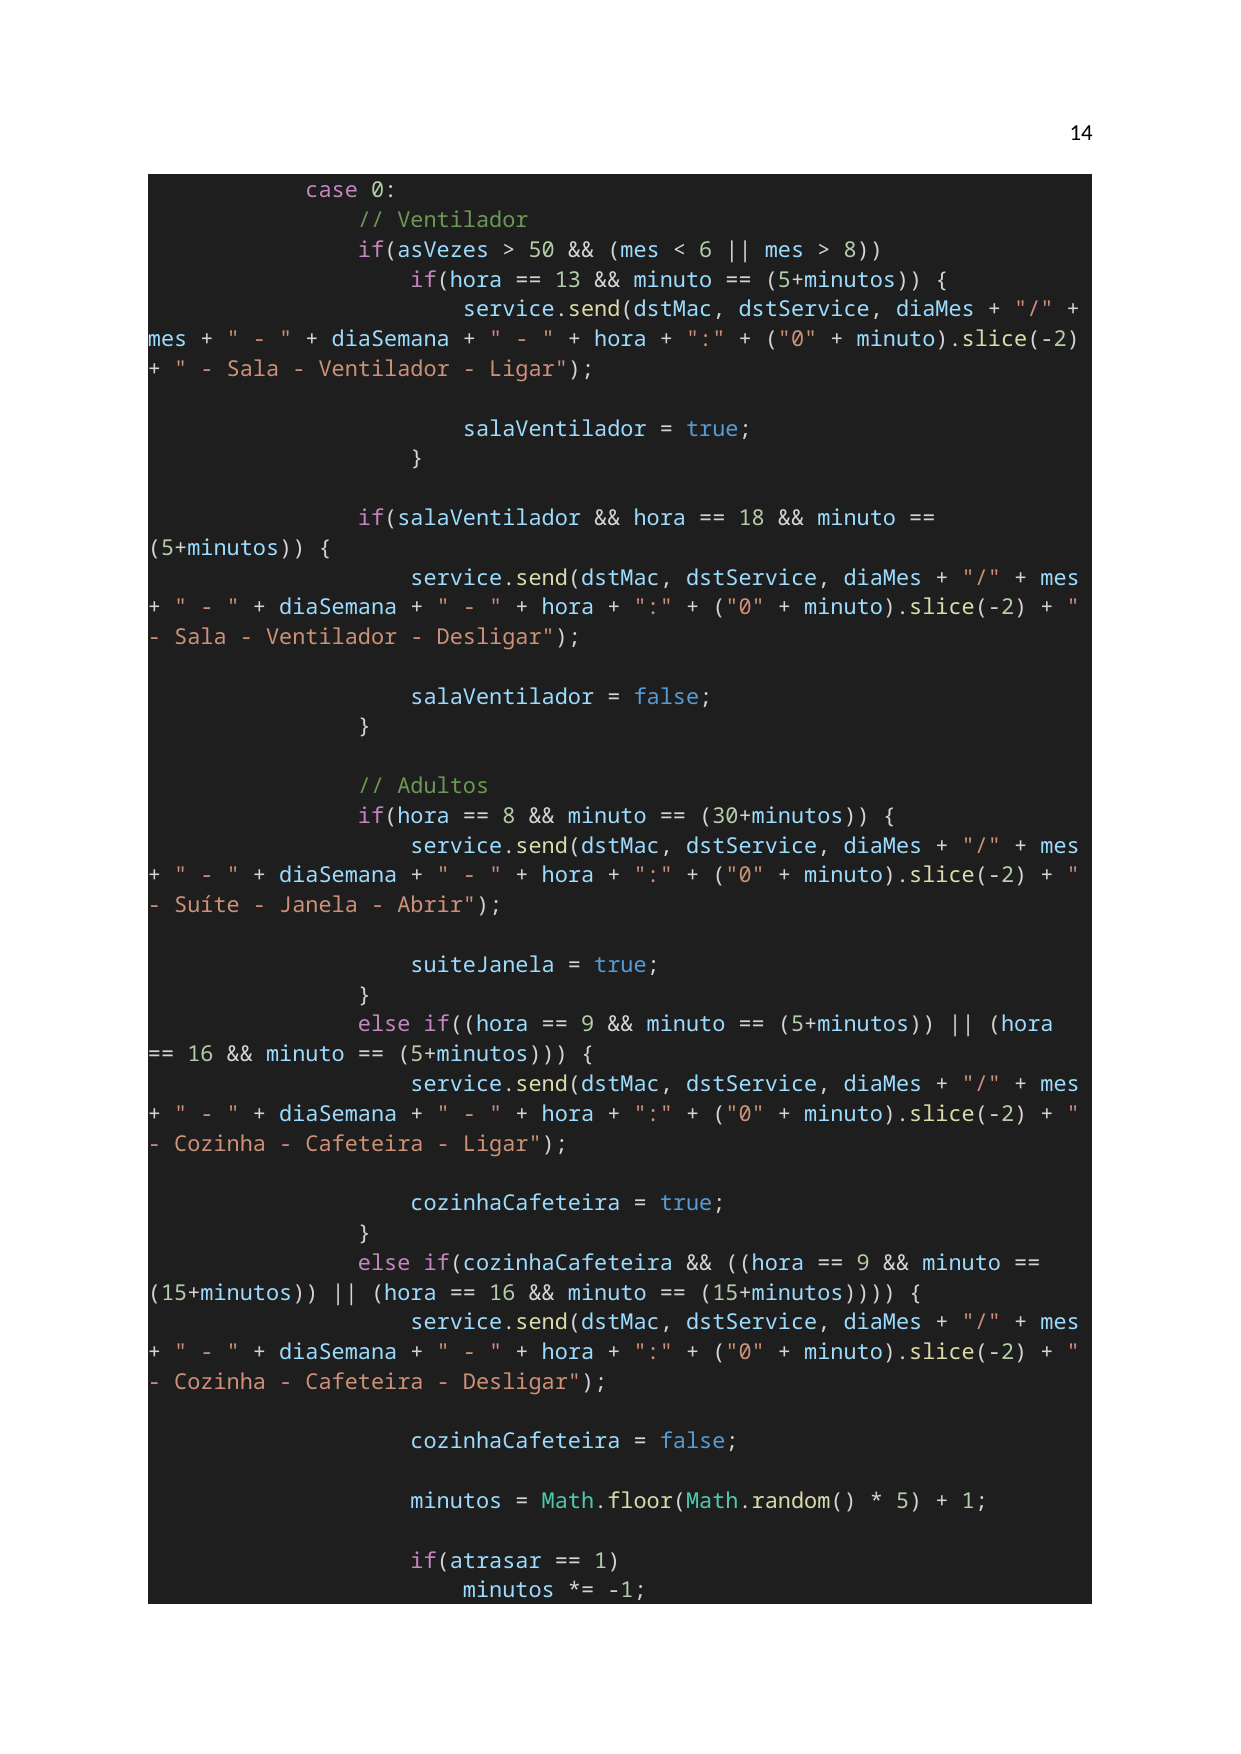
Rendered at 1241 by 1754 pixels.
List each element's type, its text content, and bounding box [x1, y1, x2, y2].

text salaVentilador = true; [148, 412, 1092, 442]
text salaVentilador = false; [148, 681, 1092, 710]
text // Ventilador [148, 204, 1092, 234]
text minutos = Math.floor(Math.random() * 5) + 1; [148, 1485, 1092, 1515]
text } [148, 1217, 1092, 1247]
text if(hora == 8 && minuto == (30+minutos)) { [148, 800, 1092, 829]
text if(asVezes > 50 && (mes < 6 || mes > 8)) [148, 234, 1092, 263]
text service.send(dstMac, dstService, diaMes + "/" + mes + " - " + diaSemana + " - " + hora + ":" + ("0" + minuto).slice(-2) + " - Sala - Ventilador - Ligar"); [148, 293, 1092, 383]
text cozinhaCafeteira = true; [148, 1187, 1092, 1217]
text // Adultos [148, 770, 1092, 800]
text service.send(dstMac, dstService, diaMes + "/" + mes + " - " + diaSemana + " - " + hora + ":" + ("0" + minuto).slice(-2) + " - Cozinha - Cafeteira - Desligar"); [148, 1306, 1092, 1396]
text case 0: [148, 174, 1092, 204]
text if(hora == 13 && minuto == (5+minutos)) { [148, 263, 1092, 293]
text } [148, 978, 1092, 1008]
text service.send(dstMac, dstService, diaMes + "/" + mes + " - " + diaSemana + " - " + hora + ":" + ("0" + minuto).slice(-2) + " - Sala - Ventilador - Desligar"); [148, 561, 1092, 651]
text else if((hora == 9 && minuto == (5+minutos)) || (hora == 16 && minuto == (5+minutos))) { [148, 1008, 1092, 1068]
text if(atrasar == 1) [148, 1544, 1092, 1574]
text if(salaVentilador && hora == 18 && minuto == (5+minutos)) { [148, 502, 1092, 561]
text cozinhaCafeteira = false; [148, 1425, 1092, 1455]
text else if(cozinhaCafeteira && ((hora == 9 && minuto == (15+minutos)) || (hora == 16 && minuto == (15+minutos)))) { [148, 1247, 1092, 1306]
text minutos *= -1; [148, 1574, 1092, 1604]
text suiteJanela = true; [148, 949, 1092, 978]
text } [148, 442, 1092, 472]
text service.send(dstMac, dstService, diaMes + "/" + mes + " - " + diaSemana + " - " + hora + ":" + ("0" + minuto).slice(-2) + " - Suíte - Janela - Abrir"); [148, 829, 1092, 919]
text service.send(dstMac, dstService, diaMes + "/" + mes + " - " + diaSemana + " - " + hora + ":" + ("0" + minuto).slice(-2) + " - Cozinha - Cafeteira - Ligar"); [148, 1068, 1092, 1157]
text } [148, 710, 1092, 740]
